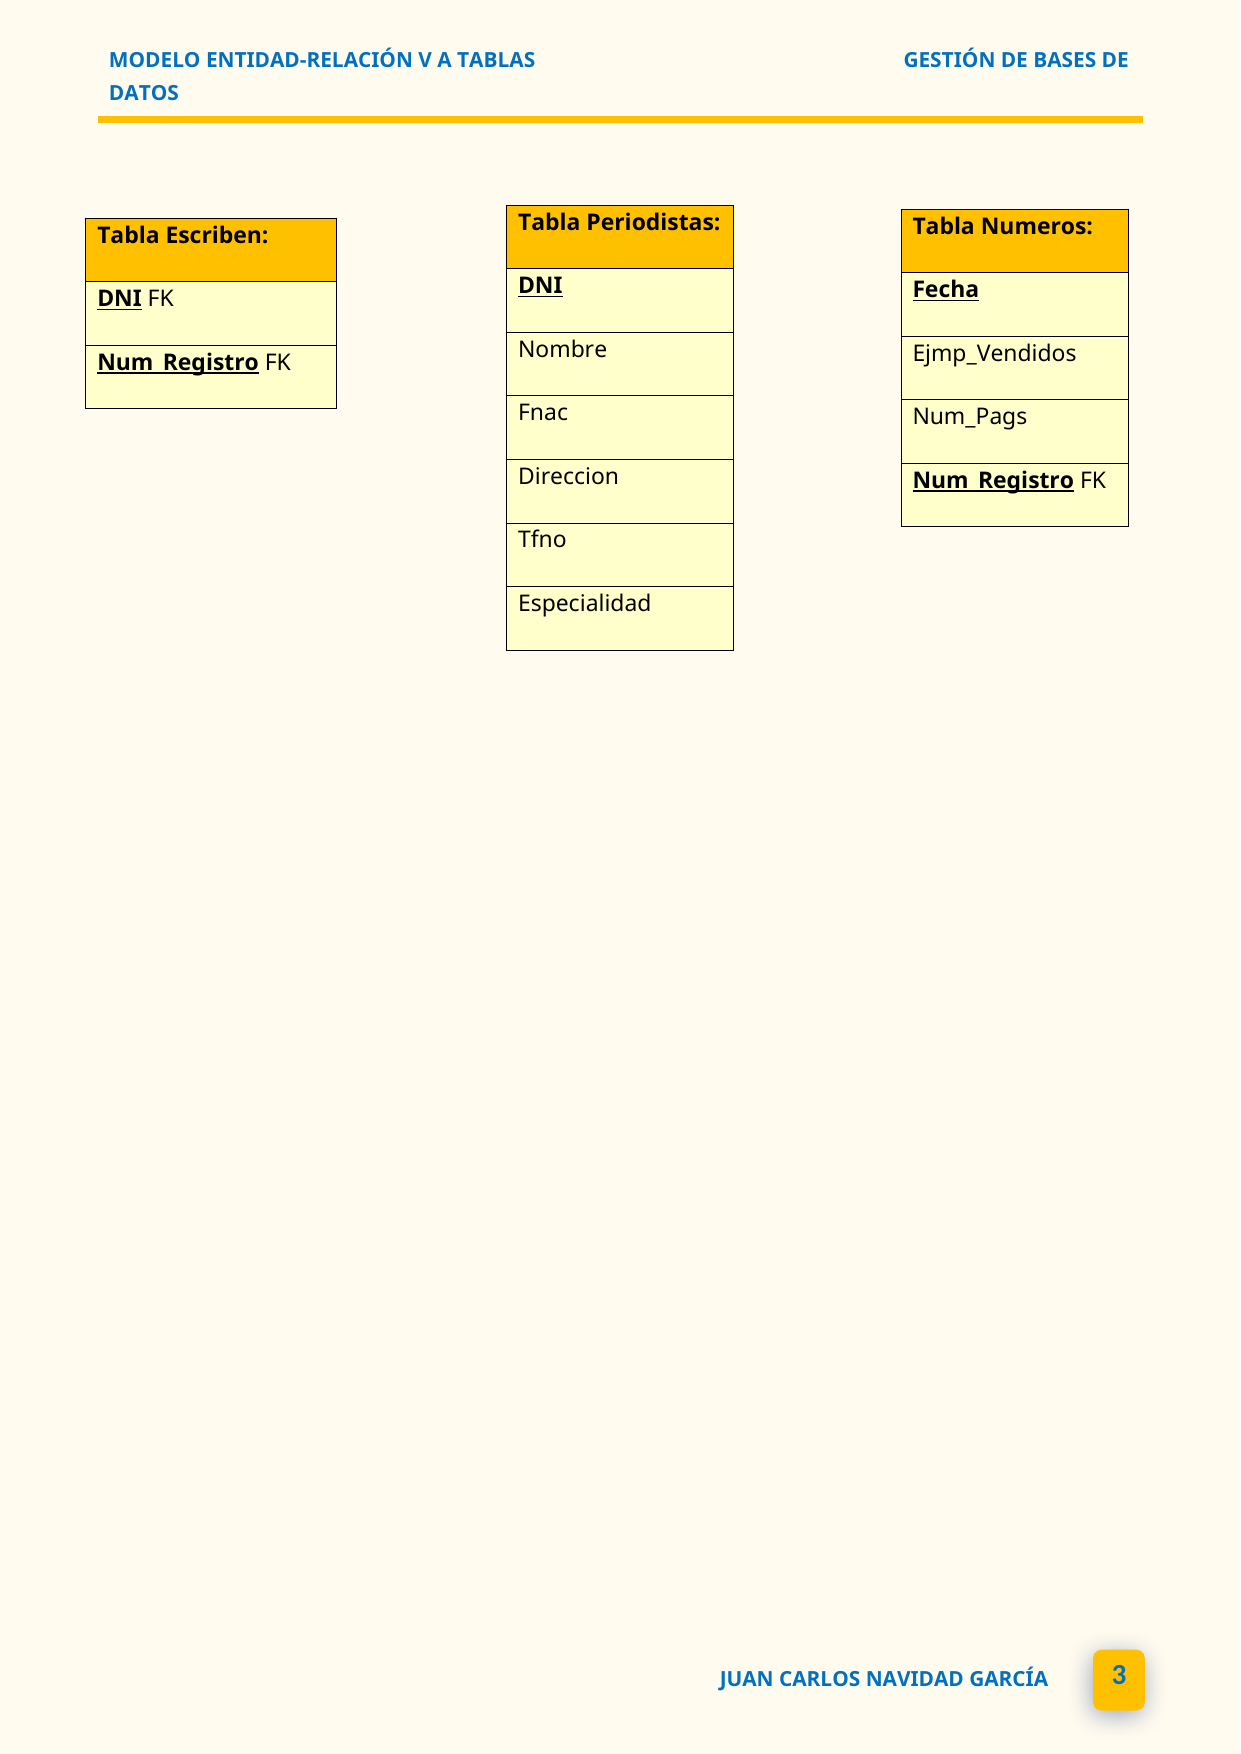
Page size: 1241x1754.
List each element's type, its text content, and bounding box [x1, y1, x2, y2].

table_cell DNI FK [86, 282, 336, 344]
table_header Tabla Escriben: [86, 219, 336, 281]
table_cell Fecha [902, 273, 1128, 336]
table_header Tabla Periodistas: [507, 206, 733, 268]
table_cell Num_Pags [902, 400, 1128, 463]
table_cell Especialidad [507, 587, 733, 649]
table_cell Ejmp_Vendidos [902, 337, 1128, 399]
table_cell Num_Registro FK [902, 464, 1128, 526]
table_cell Nombre [507, 333, 733, 395]
table_cell DNI [507, 269, 733, 332]
table_cell Fnac [507, 396, 733, 459]
table_cell Num_Registro FK [86, 346, 336, 408]
table_cell Tfno [507, 524, 733, 586]
table_cell Direccion [507, 460, 733, 522]
table_header Tabla Numeros: [902, 210, 1128, 272]
